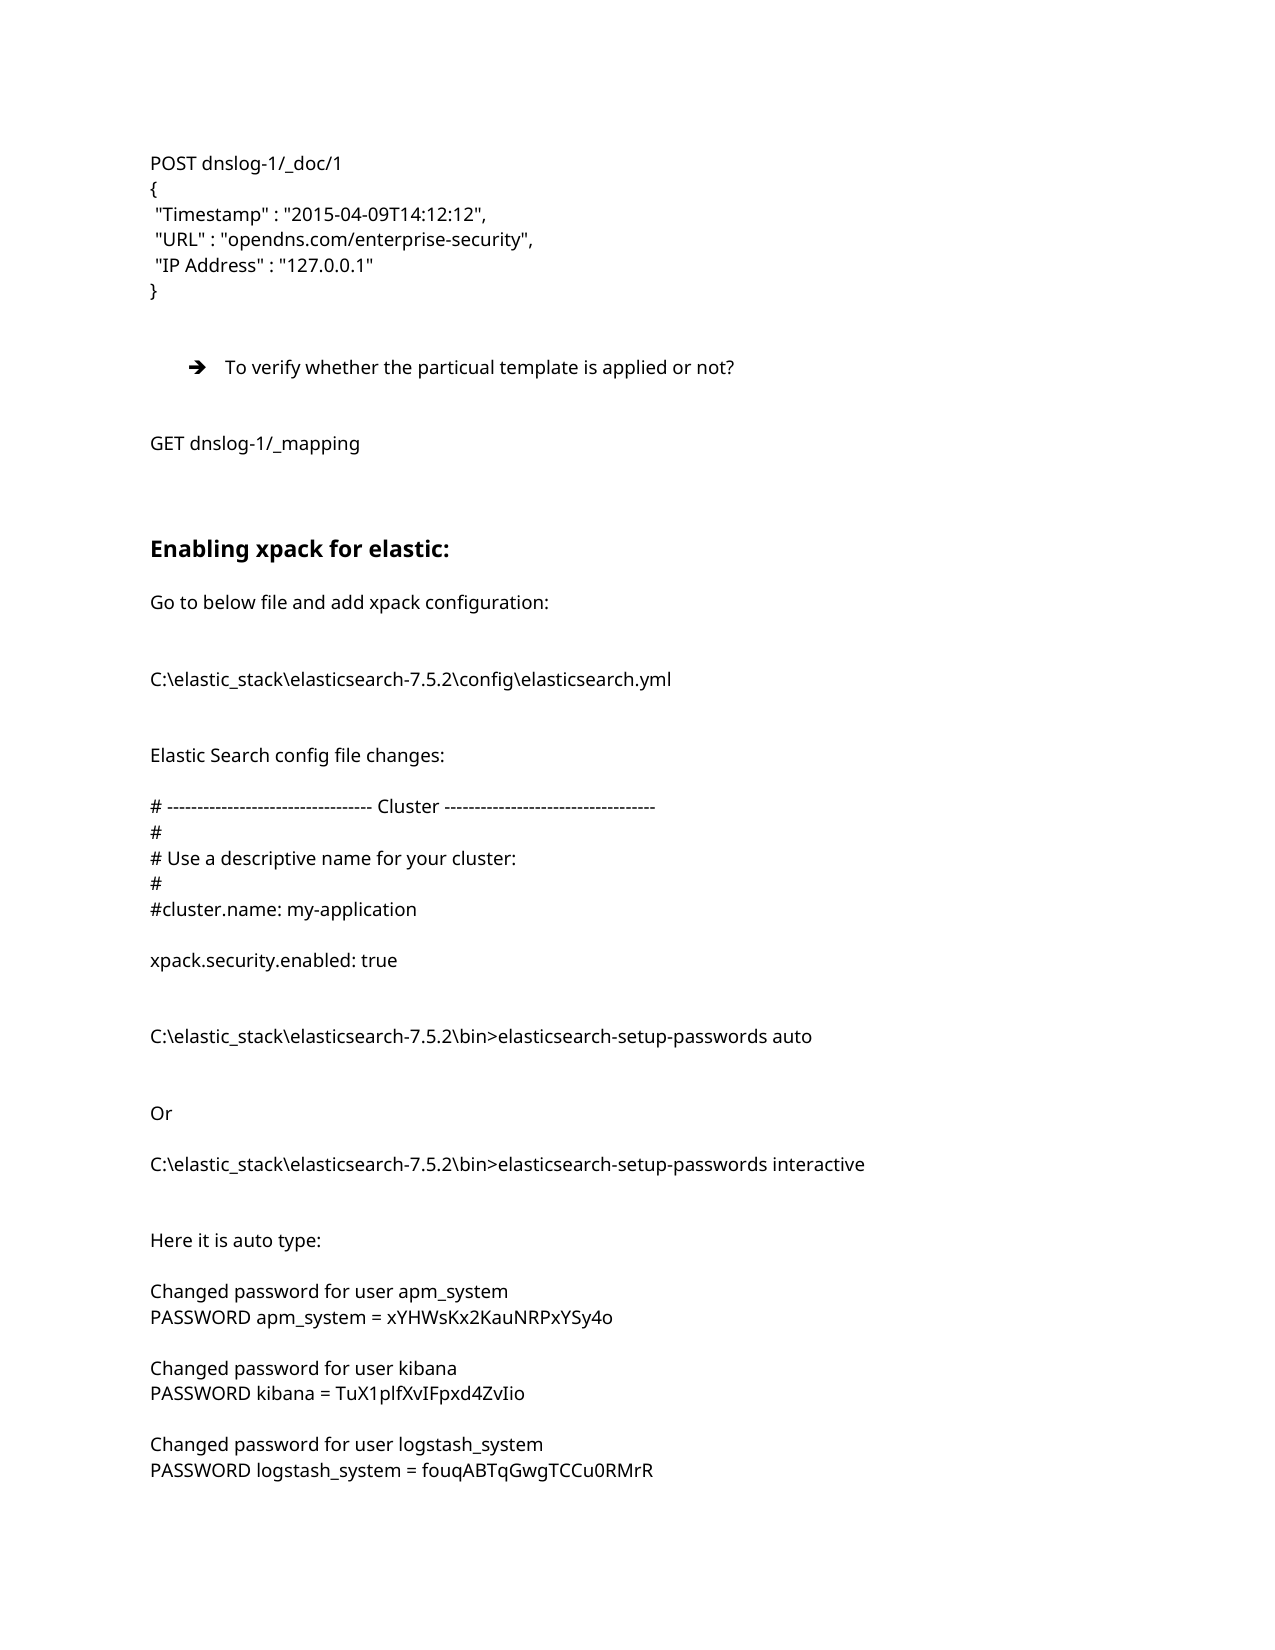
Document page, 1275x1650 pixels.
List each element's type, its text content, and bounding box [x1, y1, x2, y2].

text "Timestamp" : "2015-04-09T14:12:12", [150, 201, 1125, 227]
text } [150, 278, 1125, 303]
text C:\elastic_stack\elasticsearch-7.5.2\bin>elasticsearch-setup-passwords auto [150, 1023, 1125, 1049]
text # Use a descriptive name for your cluster: [150, 845, 1125, 870]
text C:\elastic_stack\elasticsearch-7.5.2\config\elasticsearch.yml [150, 666, 1125, 692]
text PASSWORD logstash_system = fouqABTqGwgTCCu0RMrR [150, 1457, 1125, 1483]
text Or [150, 1100, 1125, 1126]
text PASSWORD apm_system = xYHWsKx2KauNRPxYSy4o [150, 1304, 1125, 1330]
text xpack.security.enabled: true [150, 947, 1125, 972]
text PASSWORD kibana = TuX1plfXvIFpxd4ZvIio [150, 1381, 1125, 1406]
text GET dnslog-1/_mapping [150, 431, 1125, 456]
text Go to below file and add xpack configuration: [150, 589, 1125, 615]
text POST dnslog-1/_doc/1 [150, 150, 1125, 176]
text # ---------------------------------- Cluster ----------------------------------- [150, 794, 1125, 819]
text "URL" : "opendns.com/enterprise-security", [150, 227, 1125, 252]
text Enabling xpack for elastic: [150, 533, 1125, 564]
text Elastic Search config file changes: [150, 743, 1125, 768]
text Changed password for user apm_system [150, 1279, 1125, 1304]
text Changed password for user logstash_system [150, 1432, 1125, 1457]
text Here it is auto type: [150, 1228, 1125, 1253]
text C:\elastic_stack\elasticsearch-7.5.2\bin>elasticsearch-setup-passwords interactive [150, 1151, 1125, 1177]
text # [150, 870, 1125, 896]
text Changed password for user kibana [150, 1355, 1125, 1381]
text # [150, 819, 1125, 845]
text #cluster.name: my-application [150, 896, 1125, 921]
text "IP Address" : "127.0.0.1" [150, 252, 1125, 278]
list To verify whether the particual template is applied or not? [187, 354, 1125, 380]
text { [150, 176, 1125, 201]
